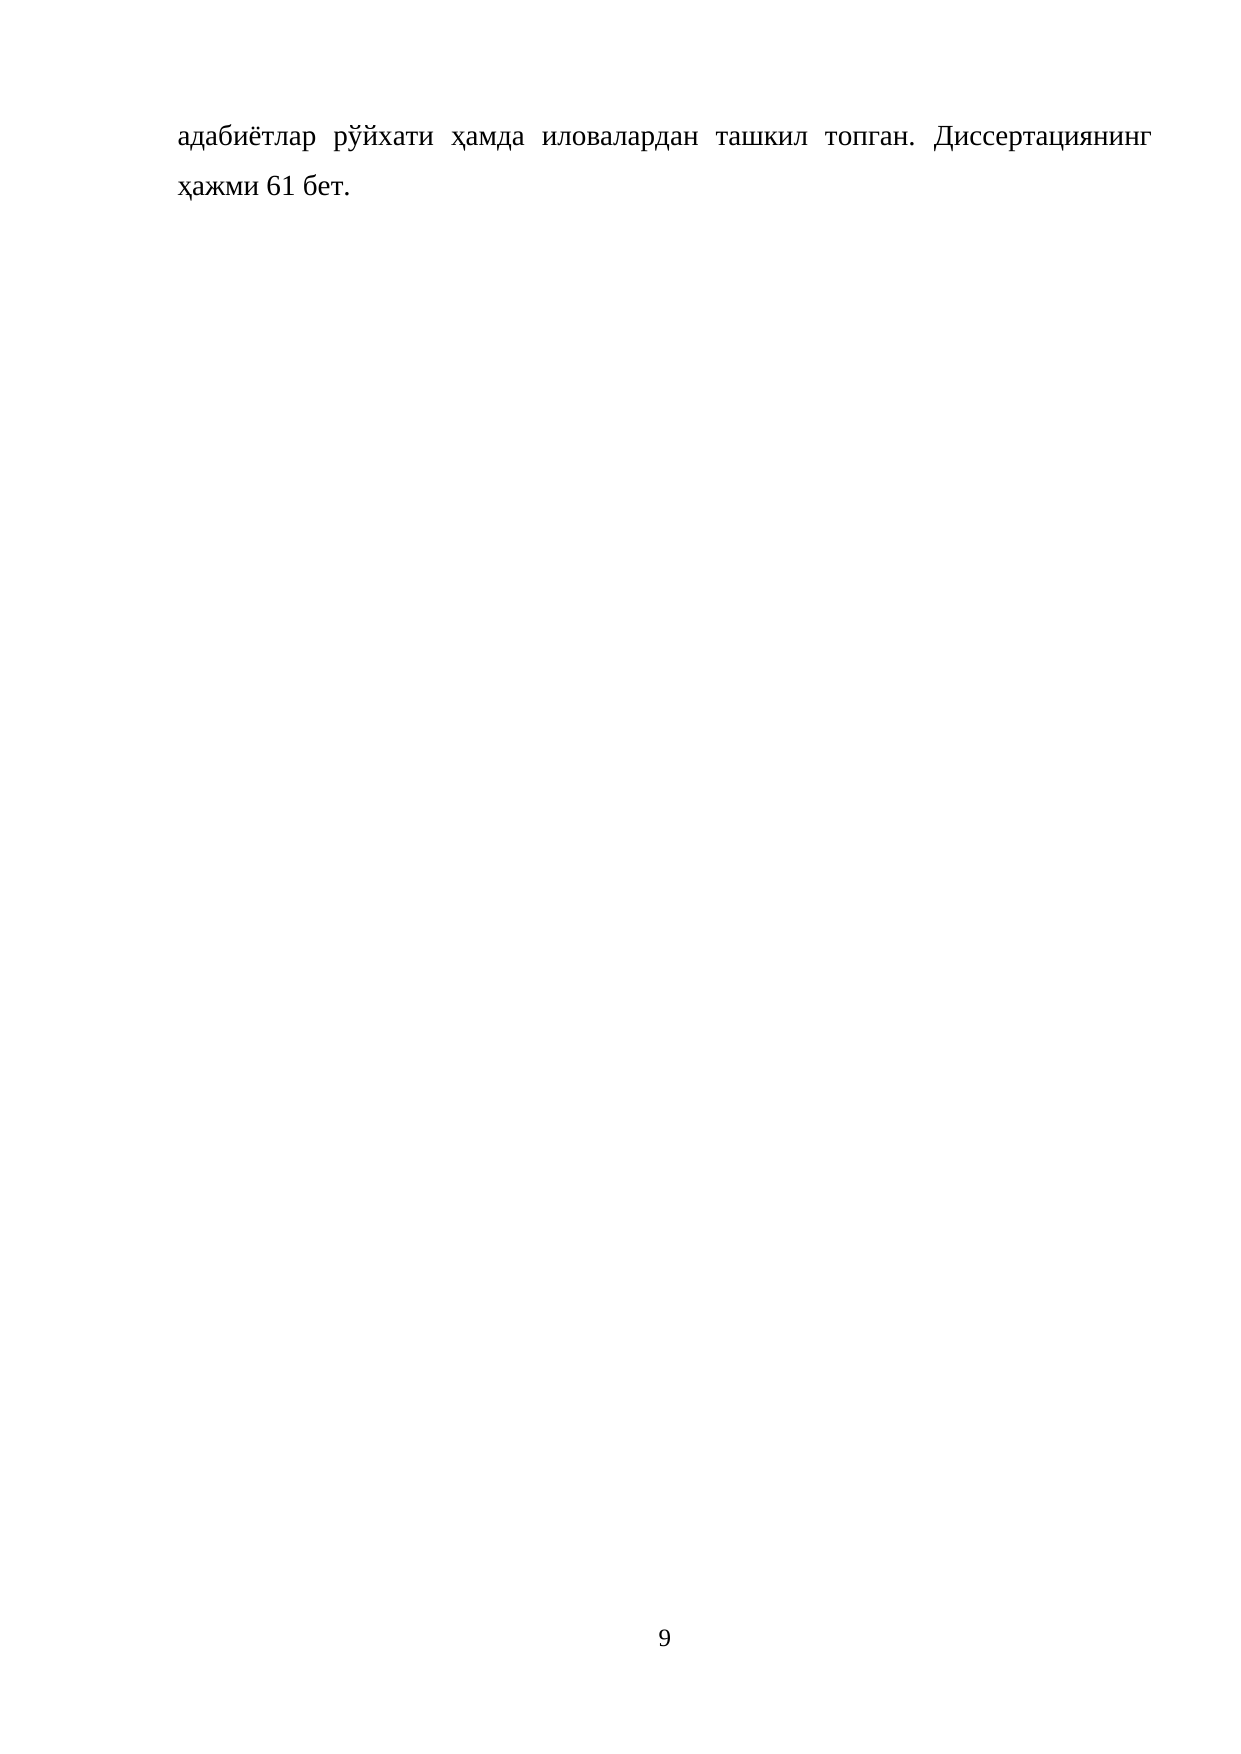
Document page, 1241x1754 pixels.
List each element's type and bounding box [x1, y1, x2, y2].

text [177, 118, 1152, 202]
